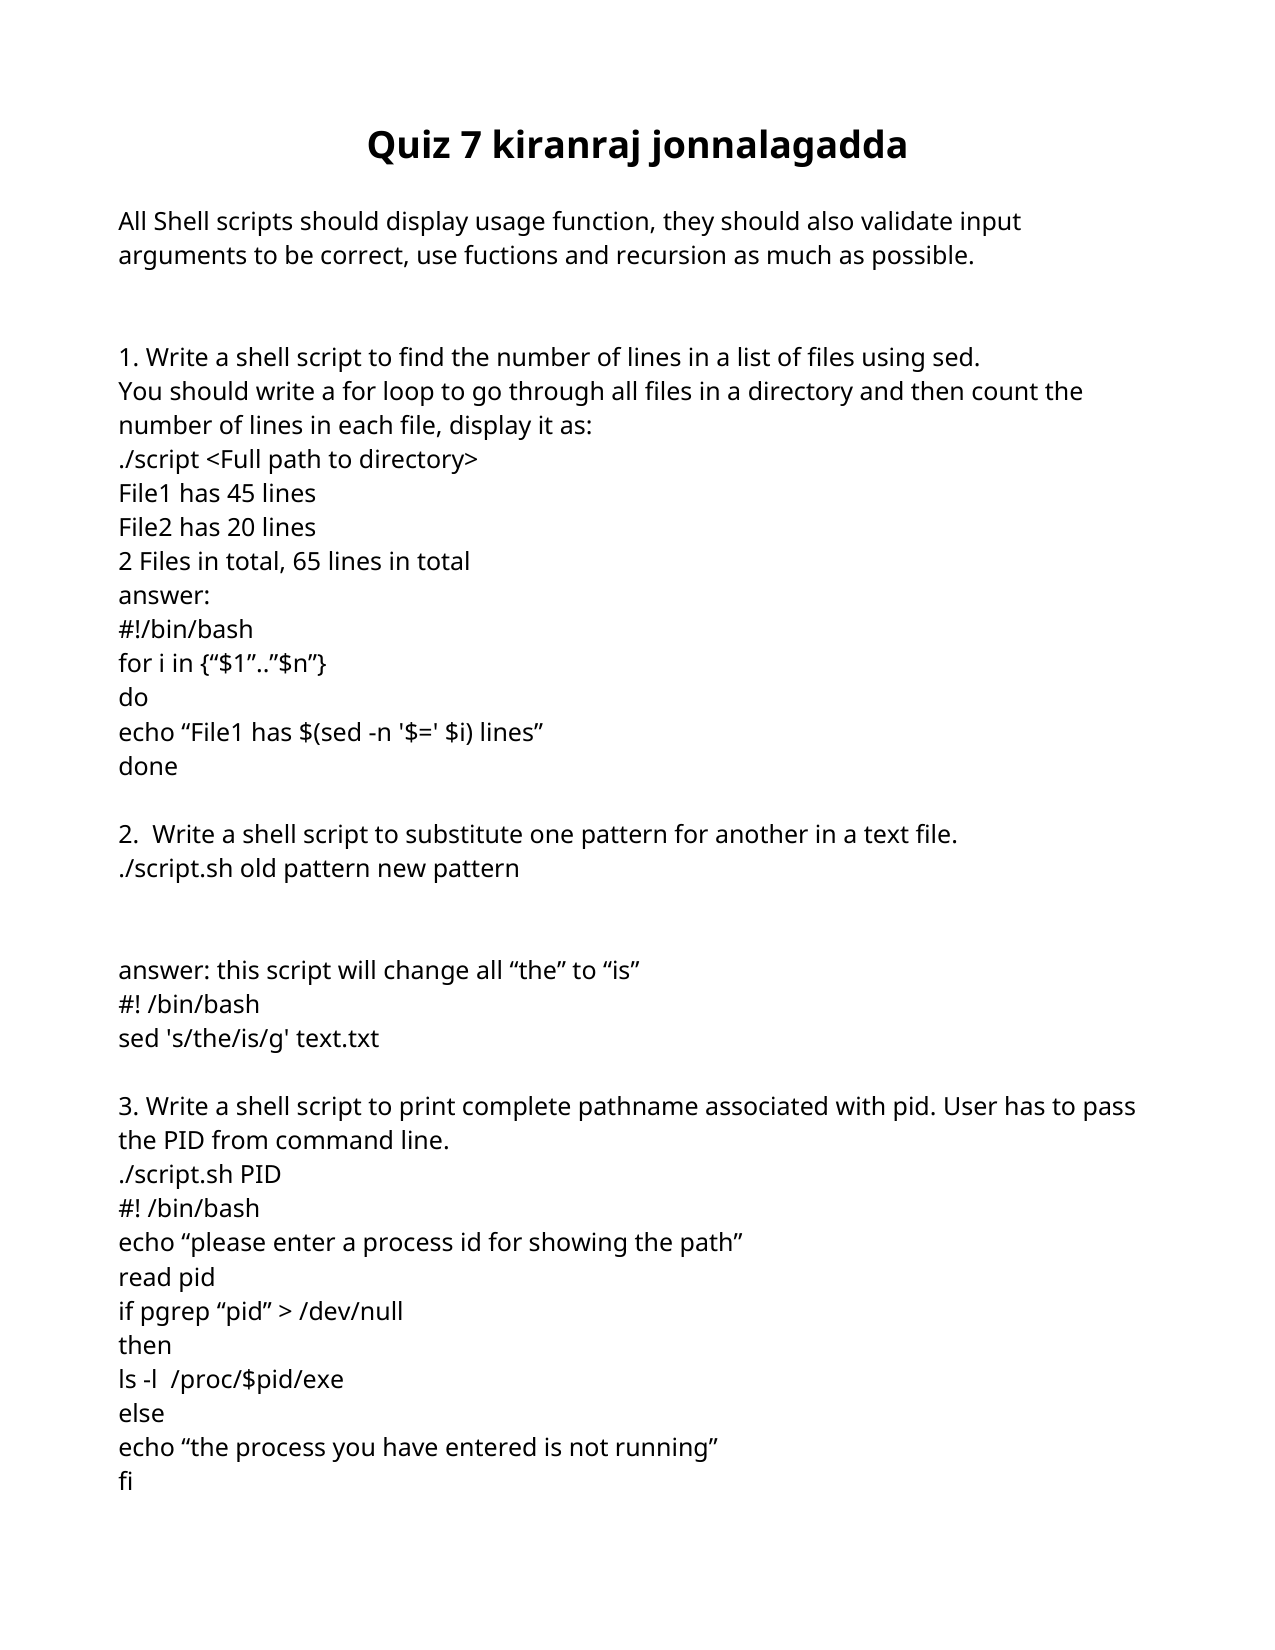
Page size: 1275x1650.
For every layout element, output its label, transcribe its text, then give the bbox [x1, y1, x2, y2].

text 3. Write a shell script to print complete pathname associated with pid. User has to pass the PID from command line. [118, 1089, 1157, 1157]
text answer: this script will change all “the” to “is” [118, 953, 1157, 987]
text fi [118, 1463, 1157, 1498]
text #!/bin/bash [118, 612, 1157, 646]
text All Shell scripts should display usage function, they should also validate input arguments to be correct, use fuctions and recursion as much as possible. [118, 203, 1157, 271]
text if pgrep “pid” > /dev/null [118, 1293, 1157, 1327]
text Quiz 7 kiranraj jonnalagadda [118, 118, 1157, 169]
text ./script <Full path to directory> [118, 442, 1157, 476]
text ./script.sh old pattern new pattern [118, 850, 1157, 884]
text #! /bin/bash [118, 987, 1157, 1021]
text ./script.sh PID [118, 1157, 1157, 1191]
text sed 's/the/is/g' text.txt [118, 1021, 1157, 1055]
text File2 has 20 lines [118, 510, 1157, 544]
text else [118, 1395, 1157, 1429]
text File1 has 45 lines [118, 476, 1157, 510]
text answer: [118, 578, 1157, 612]
text echo “File1 has $(sed -n '$=' $i) lines” [118, 714, 1157, 748]
text 2. Write a shell script to substitute one pattern for another in a text file. [118, 816, 1157, 850]
text for i in {“$1”..”$n”} [118, 646, 1157, 680]
text echo “the process you have entered is not running” [118, 1429, 1157, 1463]
text #! /bin/bash [118, 1191, 1157, 1225]
text do [118, 680, 1157, 714]
text 2 Files in total, 65 lines in total [118, 544, 1157, 578]
text read pid [118, 1259, 1157, 1293]
text ls -l /proc/$pid/exe [118, 1361, 1157, 1395]
text 1. Write a shell script to find the number of lines in a list of files using sed. [118, 339, 1157, 373]
text echo “please enter a process id for showing the path” [118, 1225, 1157, 1259]
text then [118, 1327, 1157, 1361]
text You should write a for loop to go through all files in a directory and then count the number of lines in each file, display it as: [118, 373, 1157, 442]
text done [118, 748, 1157, 782]
